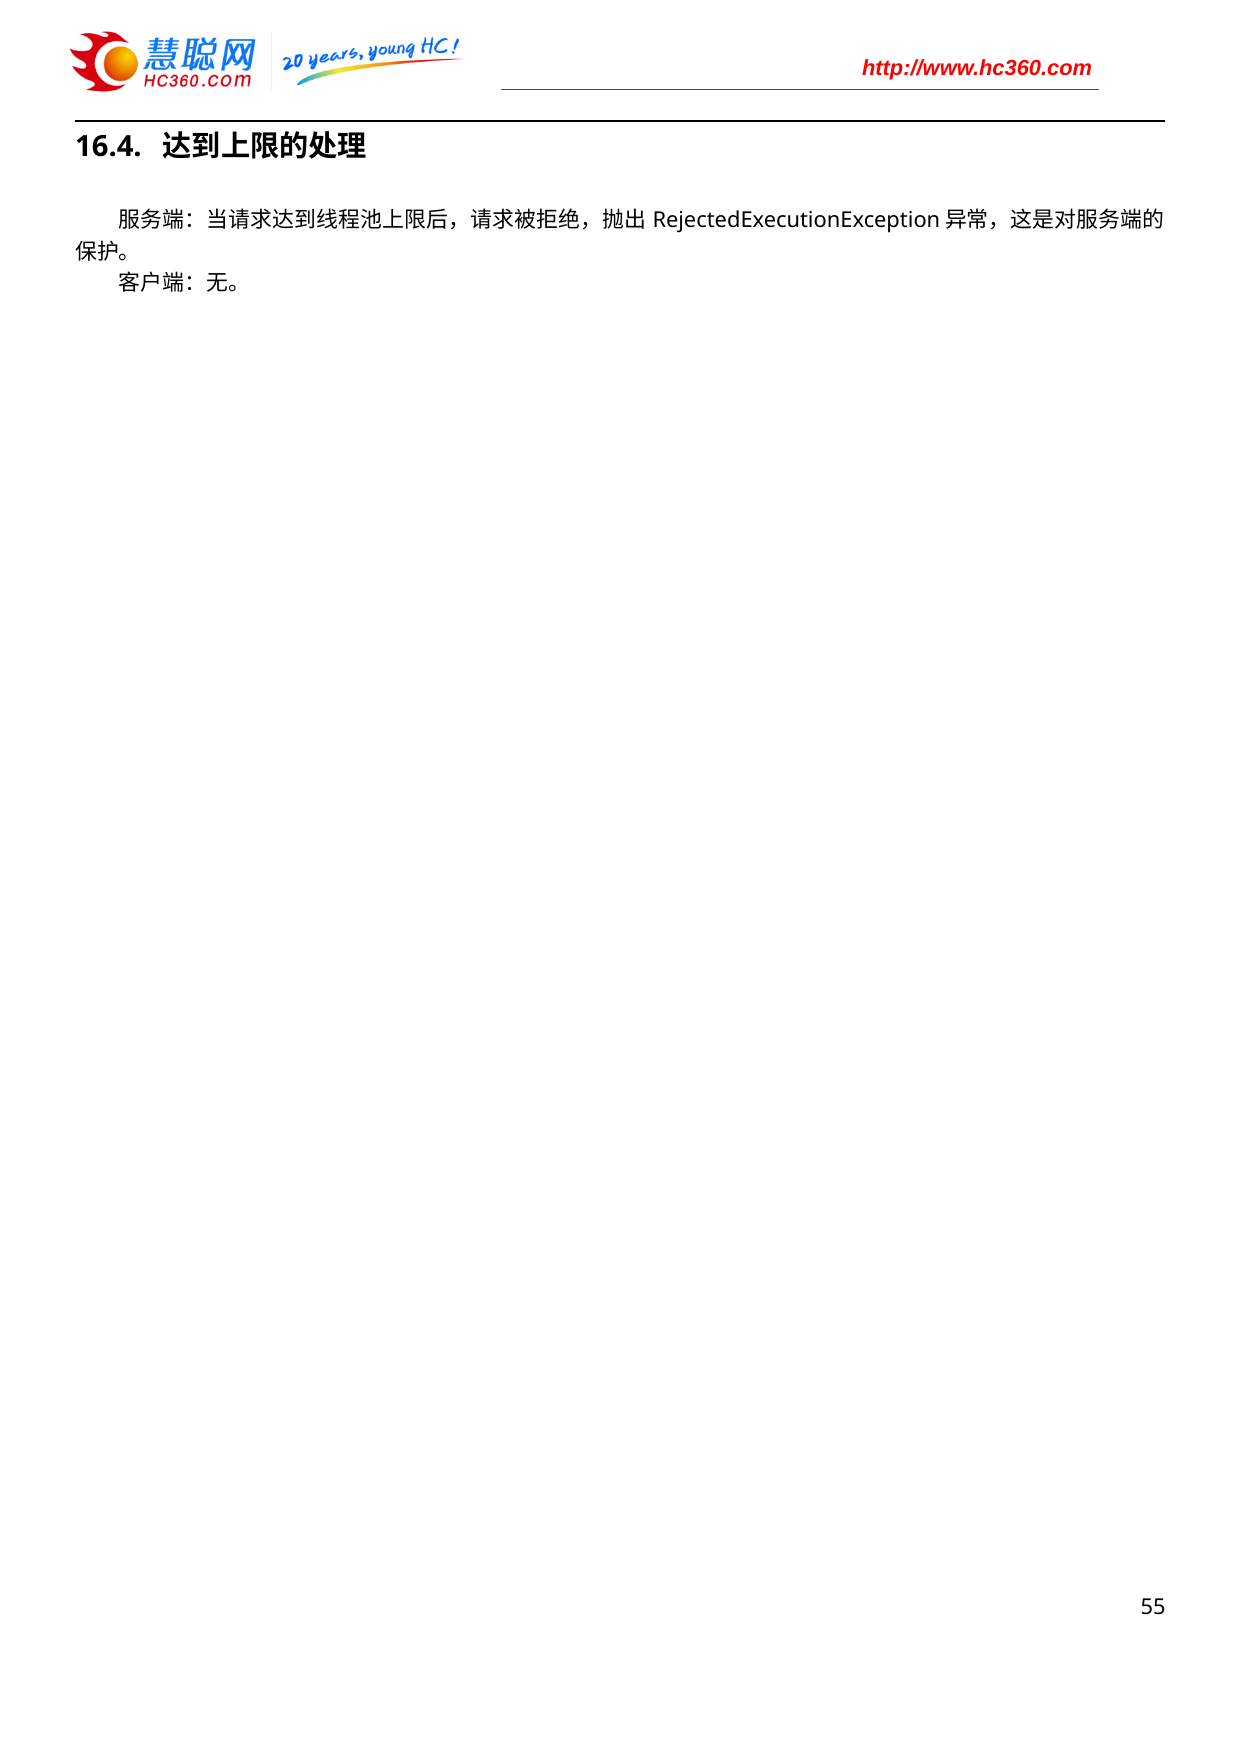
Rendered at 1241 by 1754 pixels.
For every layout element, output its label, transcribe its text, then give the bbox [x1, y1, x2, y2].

text 客户端：无。 [75, 265, 1165, 297]
text 服务端：当请求达到线程池上限后，请求被拒绝，抛出RejectedExecutionException异常，这是对服务端的保护。 [75, 202, 1165, 265]
subtitle 达到上限的处理 [75, 122, 1165, 164]
picture [64, 17, 474, 100]
